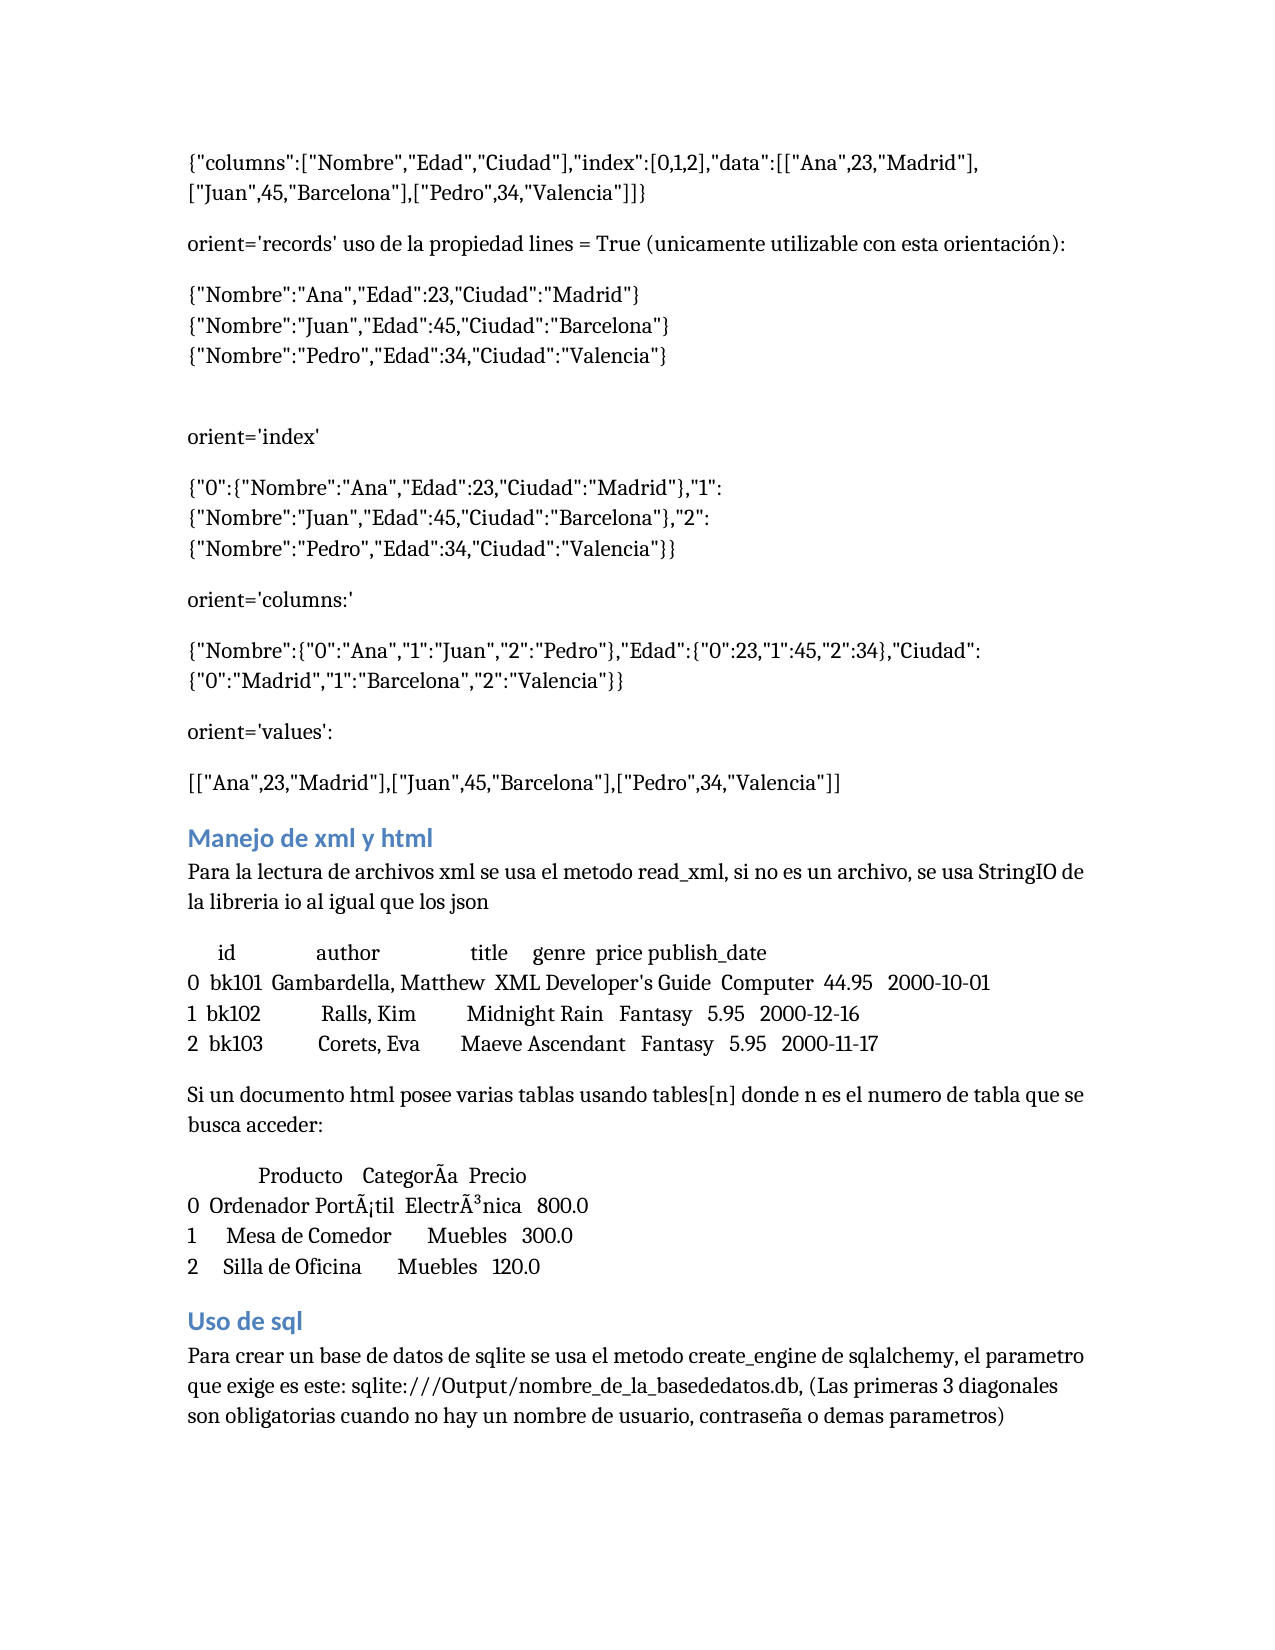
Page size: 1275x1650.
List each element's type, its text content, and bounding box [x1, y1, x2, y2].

text [["Ana",23,"Madrid"],["Juan",45,"Barcelona"],["Pedro",34,"Valencia"]] [187, 770, 1087, 796]
text Para la lectura de archivos xml se usa el metodo read_xml, si no es un archivo, se usa StringIO de la libreria io al igual que los json [187, 859, 1087, 915]
text orient='columns:' [187, 586, 1087, 613]
text {"columns":["Nombre","Edad","Ciudad"],"index":[0,1,2],"data":[["Ana",23,"Madrid"],["Juan",45,"Barcelona"],["Pedro",34,"Valencia"]]} [187, 150, 1087, 207]
text orient='records' uso de la propiedad lines = True (unicamente utilizable con esta orientación): [187, 231, 1087, 258]
text orient='values': [187, 719, 1087, 745]
subtitle Uso de sql [187, 1304, 1087, 1338]
text {"Nombre":"Ana","Edad":23,"Ciudad":"Madrid"} {"Nombre":"Juan","Edad":45,"Ciudad":"Barcelona"} {"Nombre":"Pedro","Edad":34,"Ciudad":"Valencia"} [187, 282, 1087, 399]
subtitle Manejo de xml y html [187, 821, 1087, 854]
text id author title genre price publish_date 0 bk101 Gambardella, Matthew XML Developer's Guide Computer 44.95 2000-10-01 1 bk102 Ralls, Kim Midnight Rain Fantasy 5.95 2000-12-16 2 bk103 Corets, Eva Maeve Ascendant Fantasy 5.95 2000-11-17 [187, 940, 1087, 1057]
text Si un documento html posee varias tablas usando tables[n] donde n es el numero de tabla que se busca acceder: [187, 1082, 1087, 1138]
text {"Nombre":{"0":"Ana","1":"Juan","2":"Pedro"},"Edad":{"0":23,"1":45,"2":34},"Ciudad":{"0":"Madrid","1":"Barcelona","2":"Valencia"}} [187, 637, 1087, 694]
text orient='index' [187, 424, 1087, 450]
text Producto CategorÃ­a Precio 0 Ordenador PortÃ¡til ElectrÃ³nica 800.0 1 Mesa de Comedor Muebles 300.0 2 Silla de Oficina Muebles 120.0 [187, 1163, 1087, 1280]
